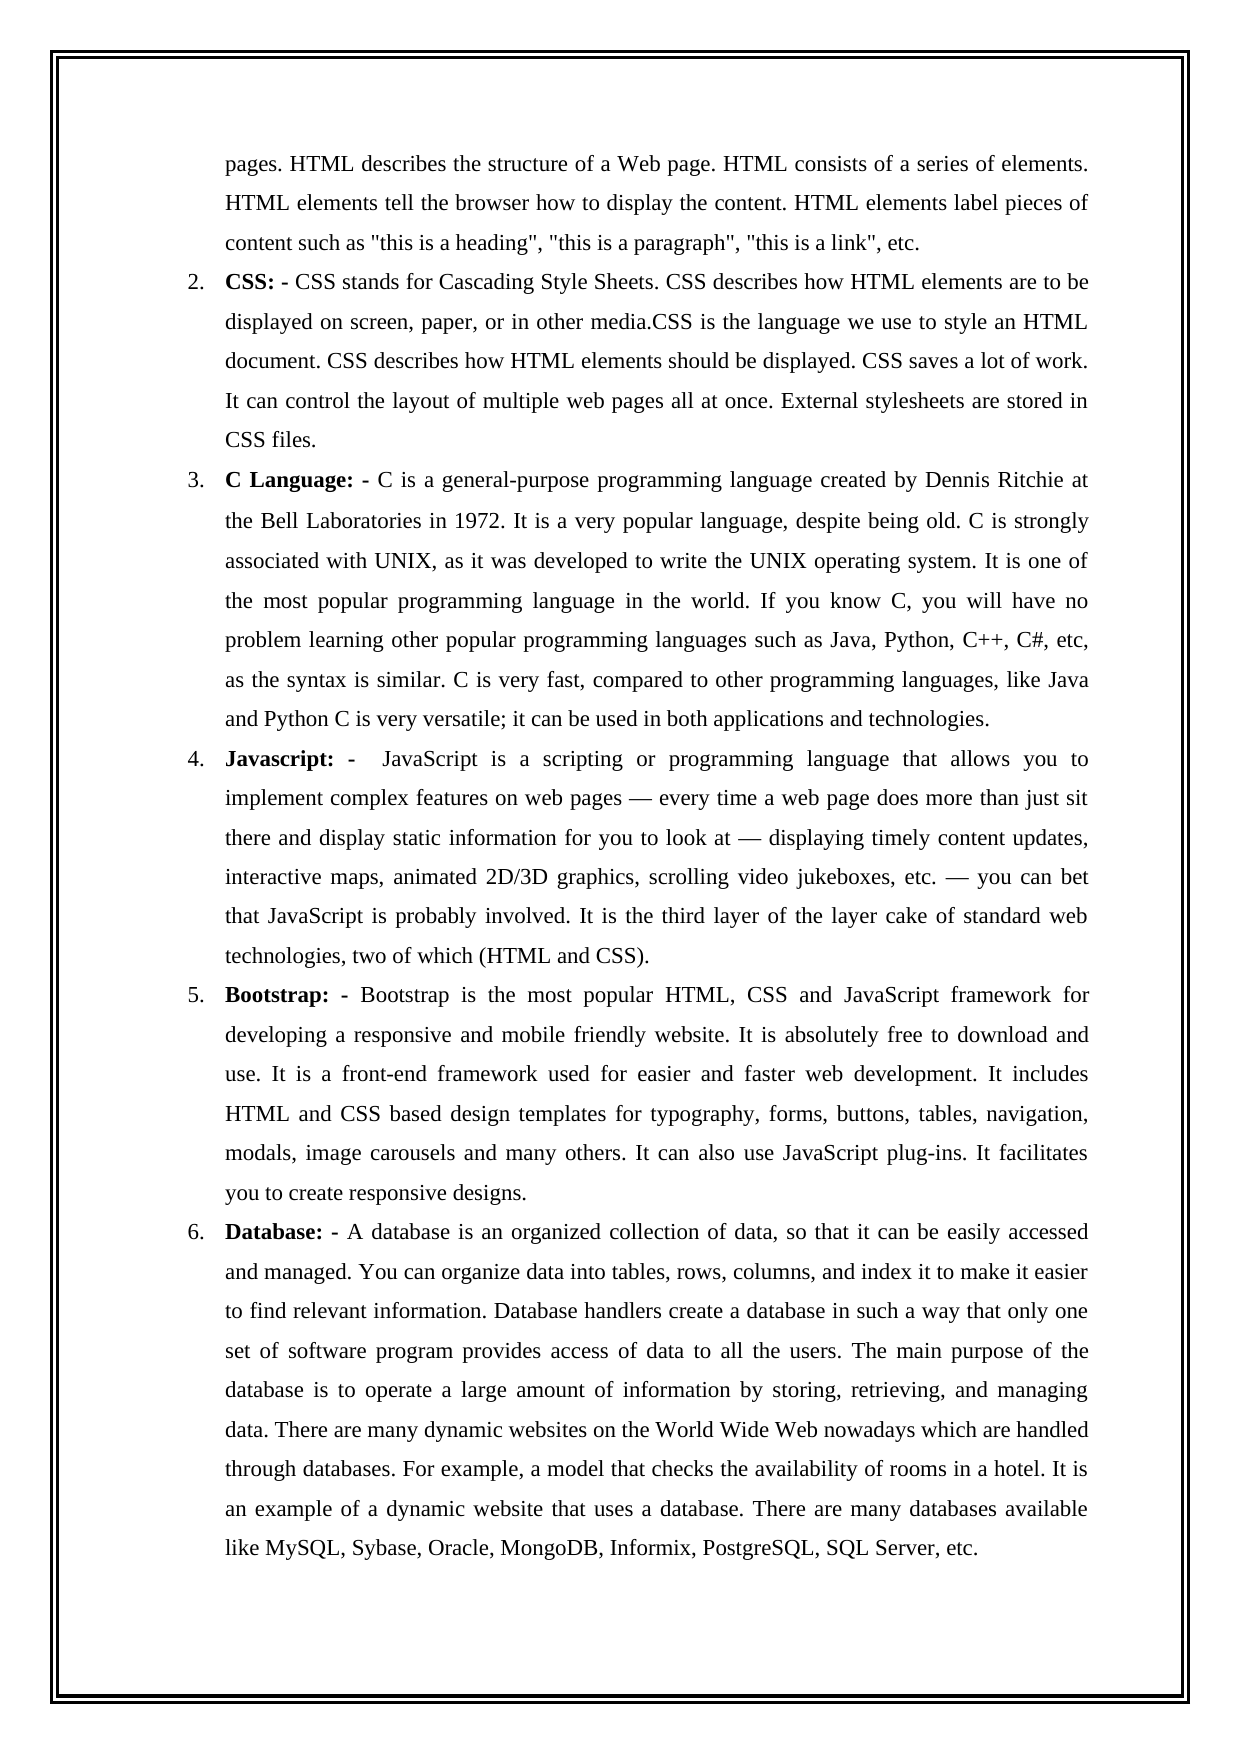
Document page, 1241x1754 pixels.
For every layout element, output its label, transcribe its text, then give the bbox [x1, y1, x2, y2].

list Database: - A database is an organized collection of data, so that it can be easily accessed and managed. You can organize data into tables, rows, columns, and index it to make it easier to find relevant information. Database handlers create a database in such a way that only one set of software program provides access of data to all the users. The main purpose of the database is to operate a large amount of information by storing, retrieving, and managing data. There are many dynamic websites on the World Wide Web nowadays which are handled through databases. For example, a model that checks the availability of rooms in a hotel. It is an example of a dynamic website that uses a database. There are many databases available like MySQL, Sybase, Oracle, MongoDB, Informix, PostgreSQL, SQL Server, etc. [187, 1218, 1090, 1561]
list CSS: - CSS stands for Cascading Style Sheets. CSS describes how HTML elements are to be displayed on screen, paper, or in other media.CSS is the language we use to style an HTML document. CSS describes how HTML elements should be displayed. CSS saves a lot of work. It can control the layout of multiple web pages all at once. External stylesheets are stored in CSS files. [187, 268, 1090, 453]
list Bootstrap: - Bootstrap is the most popular HTML, CSS and JavaScript framework for developing a responsive and mobile friendly website. It is absolutely free to download and use. It is a front-end framework used for easier and faster web development. It includes HTML and CSS based design templates for typography, forms, buttons, tables, navigation, modals, image carousels and many others. It can also use JavaScript plug-ins. It facilitates you to create responsive designs. [187, 982, 1090, 1205]
list C Language: - C is a general-purpose programming language created by Dennis Ritchie at the Bell Laboratories in 1972. It is a very popular language, despite being old. C is strongly associated with UNIX, as it was developed to write the UNIX operating system. It is one of the most popular programming language in the world. If you know C, you will have no problem learning other popular programming languages such as Java, Python, C++, C#, etc, as the syntax is similar. C is very fast, compared to other programming languages, like Java and Python C is very versatile; it can be used in both applications and technologies. [187, 466, 1090, 732]
list Javascript: - JavaScript is a scripting or programming language that allows you to implement complex features on web pages — every time a web page does more than just sit there and display static information for you to look at — displaying timely content updates, interactive maps, animated 2D/3D graphics, scrolling video jukeboxes, etc. — you can bet that JavaScript is probably involved. It is the third layer of the layer cake of standard web technologies, two of which (HTML and CSS). [187, 745, 1090, 968]
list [187, 150, 1090, 255]
